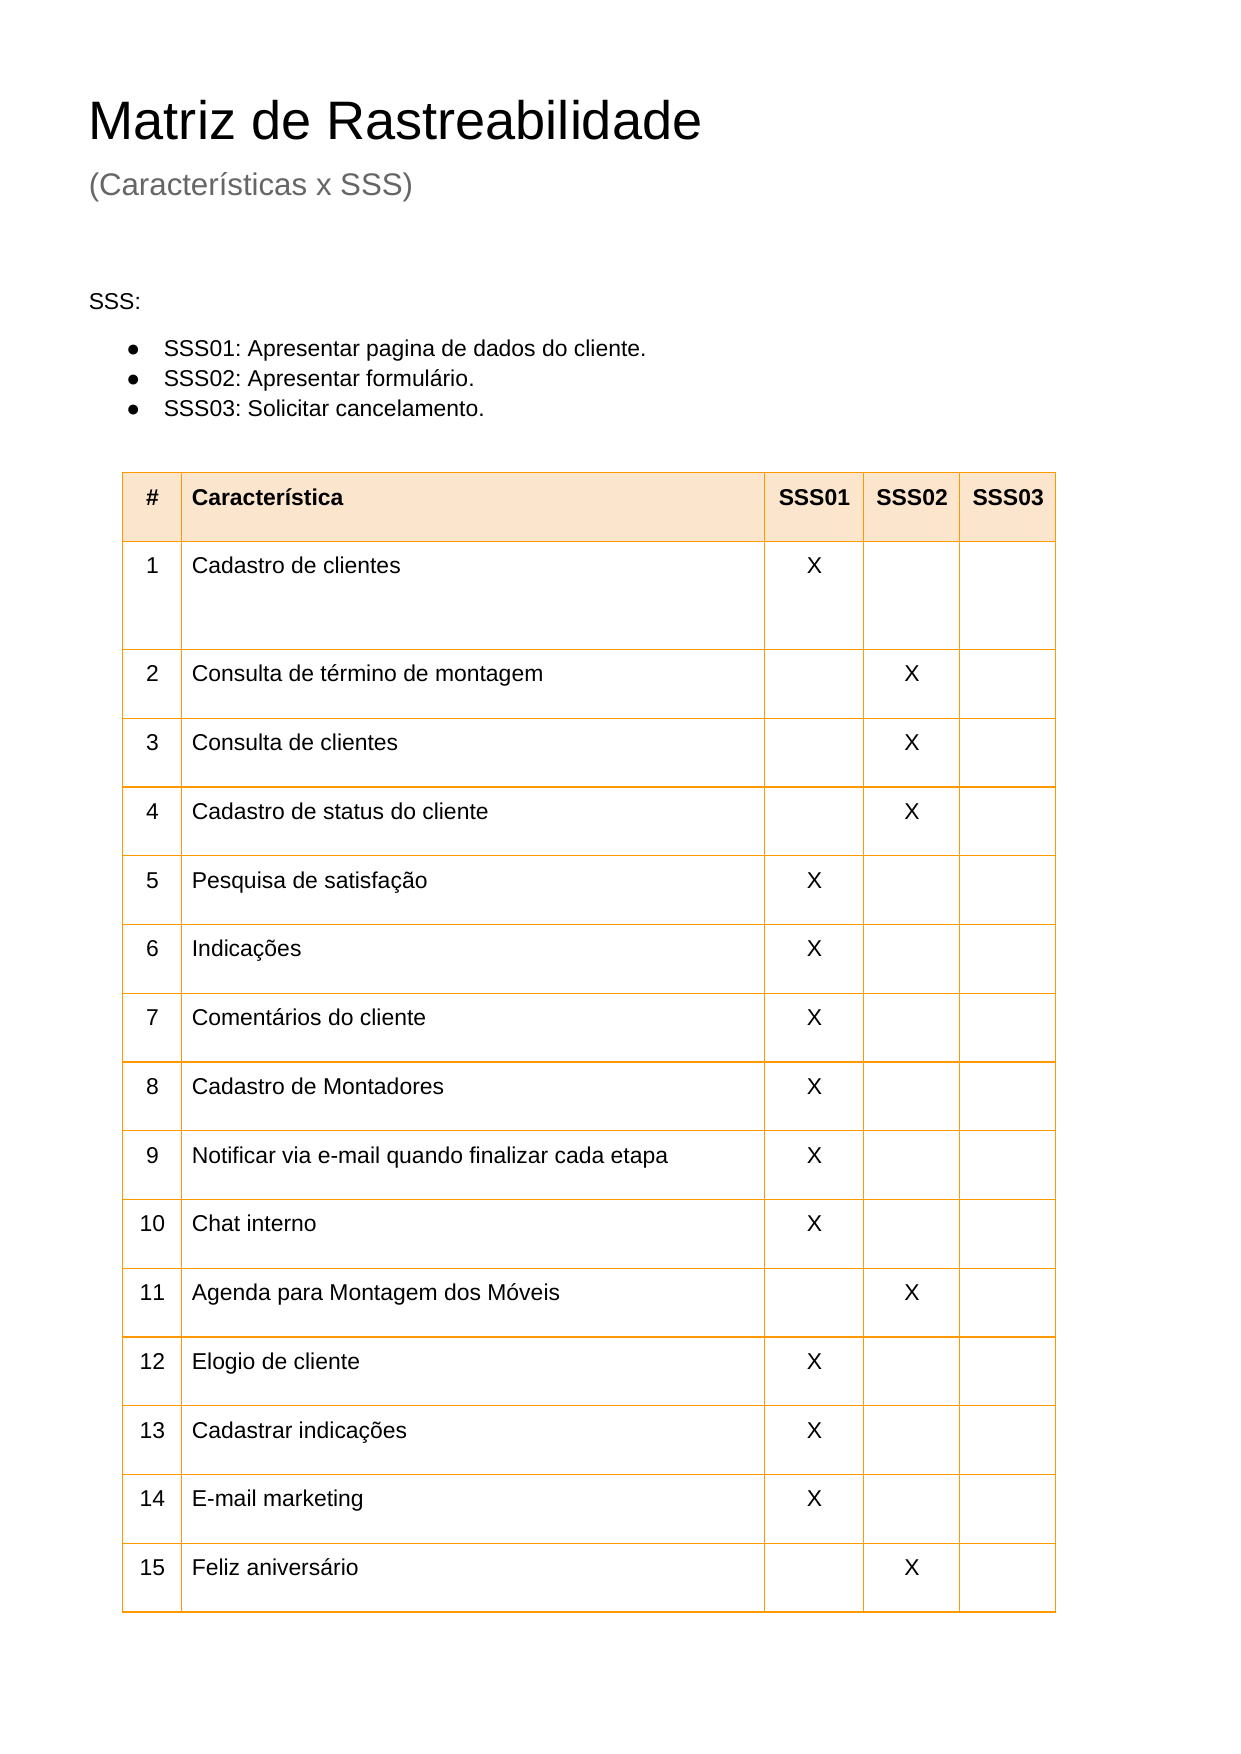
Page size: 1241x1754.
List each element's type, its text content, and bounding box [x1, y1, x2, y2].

table_cell Comentários do cliente [182, 994, 764, 1061]
table_cell [765, 650, 863, 718]
text SSS: [88, 288, 1090, 314]
table_cell X [765, 925, 863, 993]
table_cell [960, 1200, 1055, 1268]
table_cell X [765, 1131, 863, 1199]
table_cell X [765, 1475, 863, 1543]
table_cell 11 [123, 1269, 181, 1336]
table_cell X [765, 1406, 863, 1474]
table_cell X [864, 1269, 959, 1336]
list SSS03: Solicitar cancelamento. [126, 395, 1090, 421]
table_cell [960, 994, 1055, 1061]
table_cell [864, 925, 959, 993]
table_cell [960, 925, 1055, 993]
table_cell [960, 719, 1055, 786]
table_cell X [864, 650, 959, 718]
table_cell 1 [123, 542, 181, 649]
table_cell X [765, 1063, 863, 1130]
table_cell X [765, 1200, 863, 1268]
table_cell 15 [123, 1544, 181, 1611]
table_cell [960, 542, 1055, 649]
table_cell X [765, 994, 863, 1061]
table_cell Feliz aniversário [182, 1544, 764, 1611]
table_cell Chat interno [182, 1200, 764, 1268]
table_cell X [864, 788, 959, 855]
table_cell X [765, 1338, 863, 1405]
table_cell [765, 719, 863, 786]
table_cell [960, 1063, 1055, 1130]
table_cell Cadastro de status do cliente [182, 788, 764, 855]
table_cell [864, 856, 959, 924]
table_cell [960, 856, 1055, 924]
table_cell 8 [123, 1063, 181, 1130]
table_cell 5 [123, 856, 181, 924]
table_cell 2 [123, 650, 181, 718]
table_cell [864, 1131, 959, 1199]
subtitle (Características x SSS) [88, 166, 1090, 202]
table_cell [864, 994, 959, 1061]
table_cell 7 [123, 994, 181, 1061]
table_cell [960, 1269, 1055, 1336]
table_cell [960, 788, 1055, 855]
title Matriz de Rastreabilidade [88, 88, 1090, 151]
table_cell [864, 1475, 959, 1543]
table_cell 13 [123, 1406, 181, 1474]
table_header SSS01 [765, 473, 863, 541]
table_cell [765, 1269, 863, 1336]
table_cell [864, 1406, 959, 1474]
table_cell 12 [123, 1338, 181, 1405]
table_cell Pesquisa de satisfação [182, 856, 764, 924]
table_cell [960, 1475, 1055, 1543]
table_cell 6 [123, 925, 181, 993]
table_cell 4 [123, 788, 181, 855]
table_cell [864, 1338, 959, 1405]
table_cell 14 [123, 1475, 181, 1543]
table_header SSS03 [960, 473, 1055, 541]
table_cell Cadastro de Montadores [182, 1063, 764, 1130]
table_cell Elogio de cliente [182, 1338, 764, 1405]
table_cell [765, 1544, 863, 1611]
table_cell Agenda para Montagem dos Móveis [182, 1269, 764, 1336]
table_cell Consulta de término de montagem [182, 650, 764, 718]
table_cell X [864, 1544, 959, 1611]
table_cell [864, 1063, 959, 1130]
table_cell X [765, 856, 863, 924]
table_cell E-mail marketing [182, 1475, 764, 1543]
table_cell X [765, 542, 863, 649]
table_cell Indicações [182, 925, 764, 993]
table_cell [864, 542, 959, 649]
table_cell Cadastrar indicações [182, 1406, 764, 1474]
table_cell [960, 1406, 1055, 1474]
table_cell 10 [123, 1200, 181, 1268]
table_cell [960, 650, 1055, 718]
table_cell Cadastro de clientes [182, 542, 764, 649]
table_header # [123, 473, 181, 541]
table_cell Consulta de clientes [182, 719, 764, 786]
table_header Característica [182, 473, 764, 541]
table_cell [765, 788, 863, 855]
table_cell [960, 1338, 1055, 1405]
table_header SSS02 [864, 473, 959, 541]
list SSS01: Apresentar pagina de dados do cliente. [126, 335, 1090, 361]
list SSS02: Apresentar formulário. [126, 365, 1090, 391]
table_cell [864, 1200, 959, 1268]
table_cell X [864, 719, 959, 786]
table_cell [960, 1131, 1055, 1199]
table_cell 9 [123, 1131, 181, 1199]
table_cell [960, 1544, 1055, 1611]
table_cell 3 [123, 719, 181, 786]
table_cell Notificar via e-mail quando finalizar cada etapa [182, 1131, 764, 1199]
